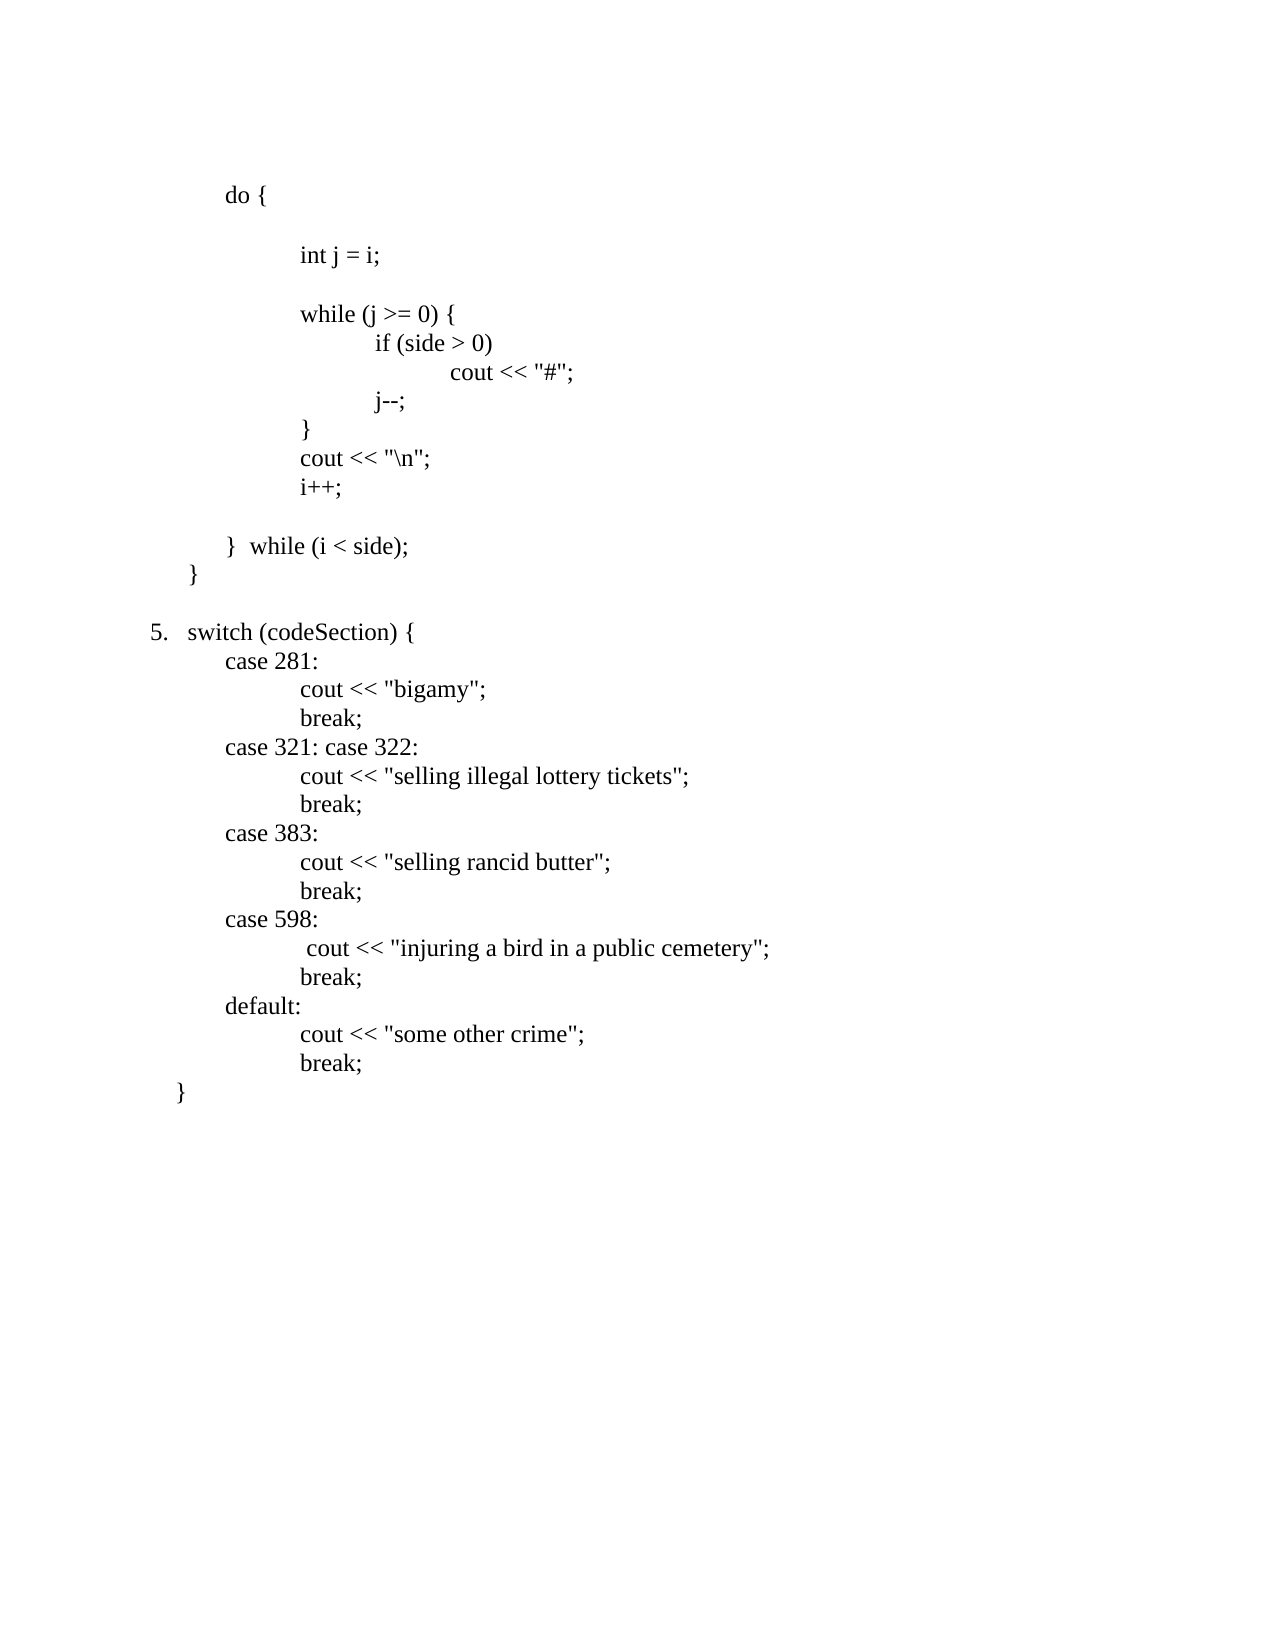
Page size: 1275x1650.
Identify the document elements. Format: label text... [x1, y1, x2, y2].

text if (side > 0) [150, 328, 1125, 357]
text cout << "selling rancid butter"; [150, 847, 1125, 876]
text break; [150, 962, 1125, 991]
list switch (codeSection) { [150, 617, 1125, 646]
text default: [150, 991, 1125, 1019]
text } [150, 559, 1125, 588]
text case 281: [150, 646, 1125, 674]
text j--; [150, 385, 1125, 414]
text int j = i; [150, 240, 1125, 268]
text } while (i < side); [150, 531, 1125, 559]
text } [150, 1077, 1125, 1106]
text cout << "#"; [150, 357, 1125, 385]
text do { [150, 181, 1125, 209]
text break; [150, 789, 1125, 818]
text cout << "some other crime"; [150, 1019, 1125, 1048]
text break; [150, 703, 1125, 732]
text cout << "selling illegal lottery tickets"; [150, 761, 1125, 789]
text } [150, 414, 1125, 443]
text break; [150, 1048, 1125, 1077]
text while (j >= 0) { [150, 299, 1125, 328]
text cout << "\n"; [150, 443, 1125, 472]
text cout << "injuring a bird in a public cemetery"; [150, 933, 1125, 962]
text case 598: [150, 904, 1125, 933]
text case 321: case 322: [150, 732, 1125, 761]
text break; [150, 876, 1125, 904]
text i++; [150, 472, 1125, 500]
text cout << "bigamy"; [150, 674, 1125, 703]
text case 383: [150, 818, 1125, 847]
